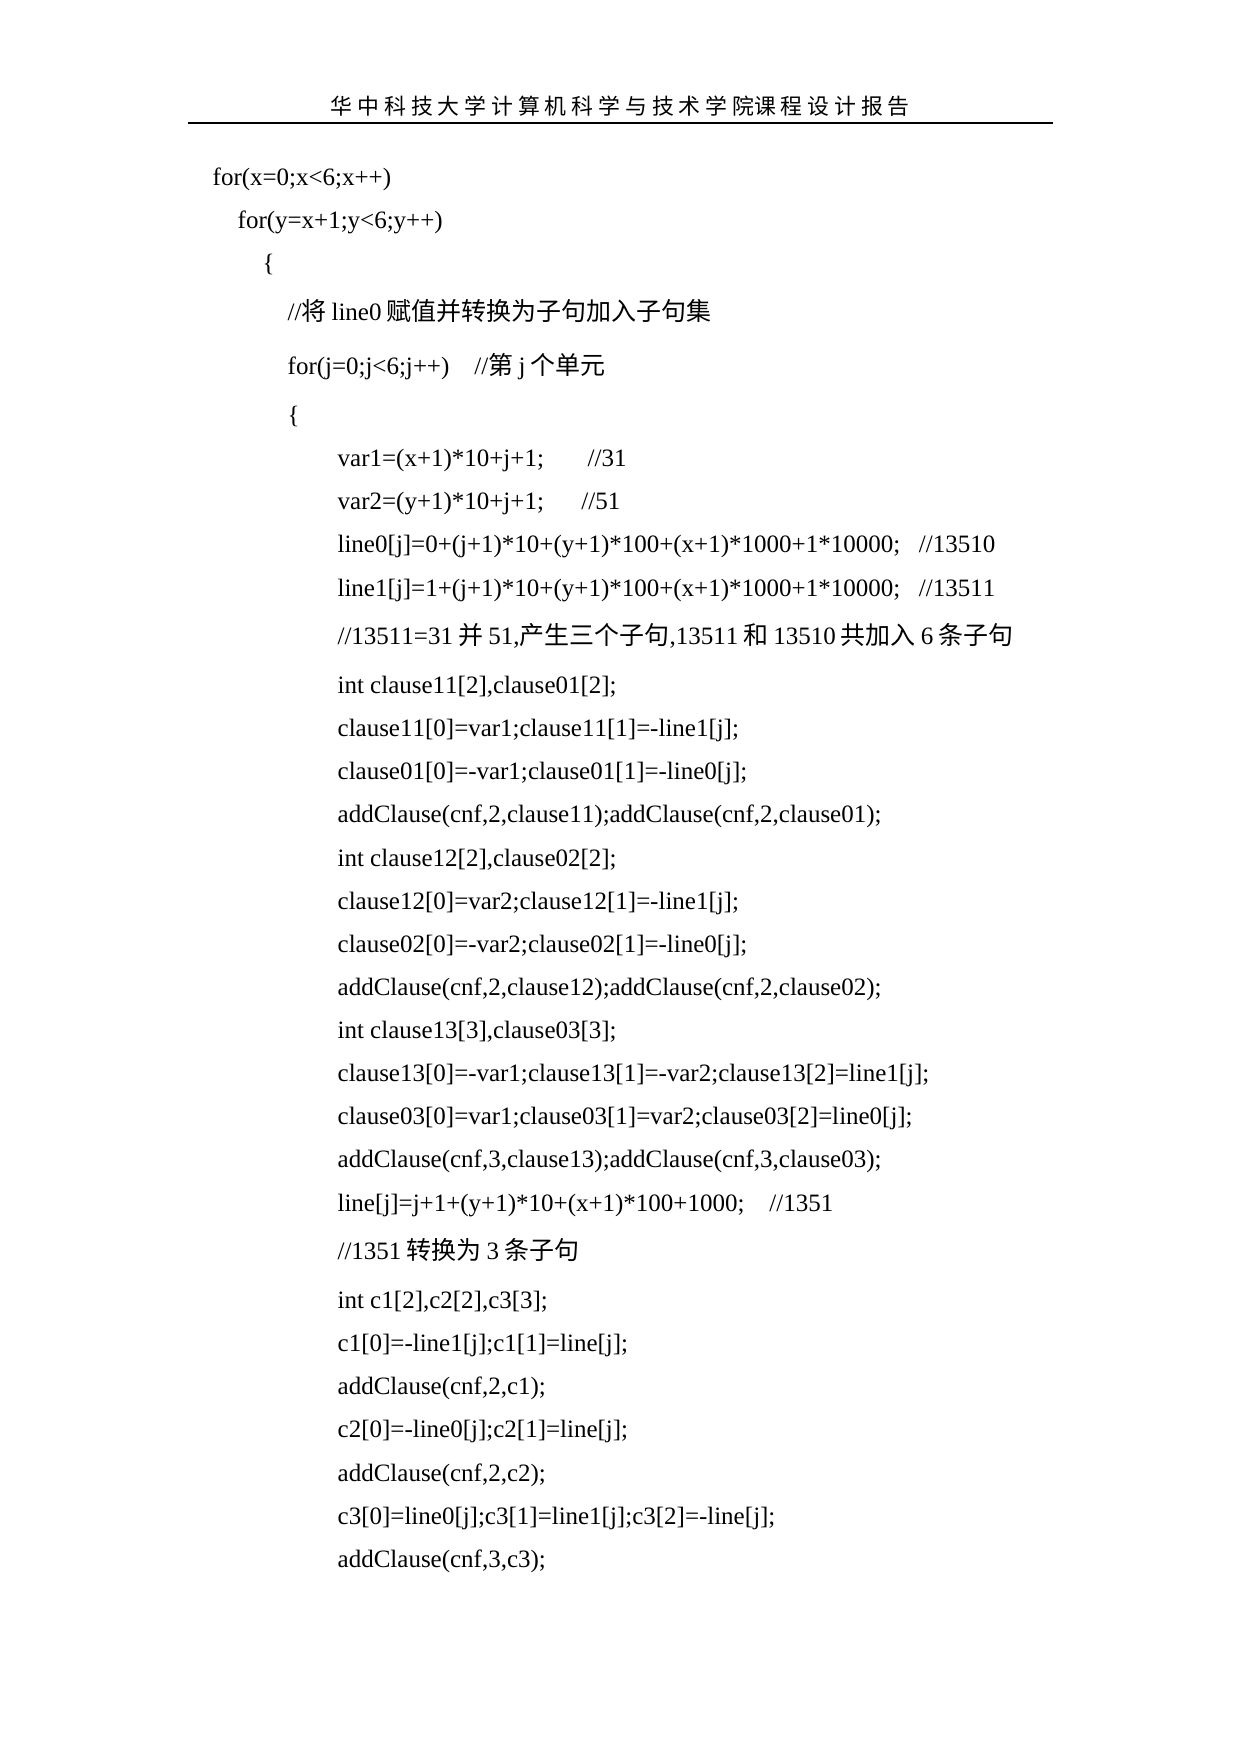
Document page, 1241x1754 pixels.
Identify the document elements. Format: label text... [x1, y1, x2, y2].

text addClause(cnf,2,clause12);addClause(cnf,2,clause02); [187, 972, 1053, 1001]
text int clause12[2],clause02[2]; [187, 843, 1053, 871]
text { [187, 400, 1053, 429]
text for(y=x+1;y<6;y++) [187, 205, 1053, 234]
text c1[0]=-line1[j];c1[1]=line[j]; [187, 1328, 1053, 1357]
text line0[j]=0+(j+1)*10+(y+1)*100+(x+1)*1000+1*10000; //13510 [187, 529, 1053, 558]
text clause03[0]=var1;clause03[1]=var2;clause03[2]=line0[j]; [187, 1101, 1053, 1130]
text addClause(cnf,3,clause13);addClause(cnf,3,clause03); [187, 1144, 1053, 1173]
text line1[j]=1+(j+1)*10+(y+1)*100+(x+1)*1000+1*10000; //13511 [187, 573, 1053, 601]
text line[j]=j+1+(y+1)*10+(x+1)*100+1000; //1351 [187, 1188, 1053, 1216]
text addClause(cnf,3,c3); [187, 1544, 1053, 1573]
text clause12[0]=var2;clause12[1]=-line1[j]; [187, 886, 1053, 914]
text //将line0赋值并转换为子句加入子句集 [187, 291, 1053, 328]
text addClause(cnf,2,c2); [187, 1458, 1053, 1486]
text addClause(cnf,2,clause11);addClause(cnf,2,clause01); [187, 799, 1053, 828]
text clause02[0]=-var2;clause02[1]=-line0[j]; [187, 929, 1053, 958]
text //13511=31并51,产生三个子句,13511和13510共加入6条子句 [187, 616, 1053, 652]
text addClause(cnf,2,c1); [187, 1371, 1053, 1400]
text c2[0]=-line0[j];c2[1]=line[j]; [187, 1414, 1053, 1443]
text var1=(x+1)*10+j+1; //31 [187, 443, 1053, 472]
text var2=(y+1)*10+j+1; //51 [187, 486, 1053, 515]
text clause11[0]=var1;clause11[1]=-line1[j]; [187, 713, 1053, 742]
text for(j=0;j<6;j++) //第j个单元 [187, 346, 1053, 382]
text clause13[0]=-var1;clause13[1]=-var2;clause13[2]=line1[j]; [187, 1058, 1053, 1087]
text int clause11[2],clause01[2]; [187, 670, 1053, 699]
text int c1[2],c2[2],c3[3]; [187, 1285, 1053, 1314]
text c3[0]=line0[j];c3[1]=line1[j];c3[2]=-line[j]; [187, 1501, 1053, 1529]
text { [187, 248, 1053, 277]
text clause01[0]=-var1;clause01[1]=-line0[j]; [187, 756, 1053, 785]
text for(x=0;x<6;x++) [187, 162, 1053, 191]
text int clause13[3],clause03[3]; [187, 1015, 1053, 1044]
text //1351转换为3条子句 [187, 1231, 1053, 1267]
